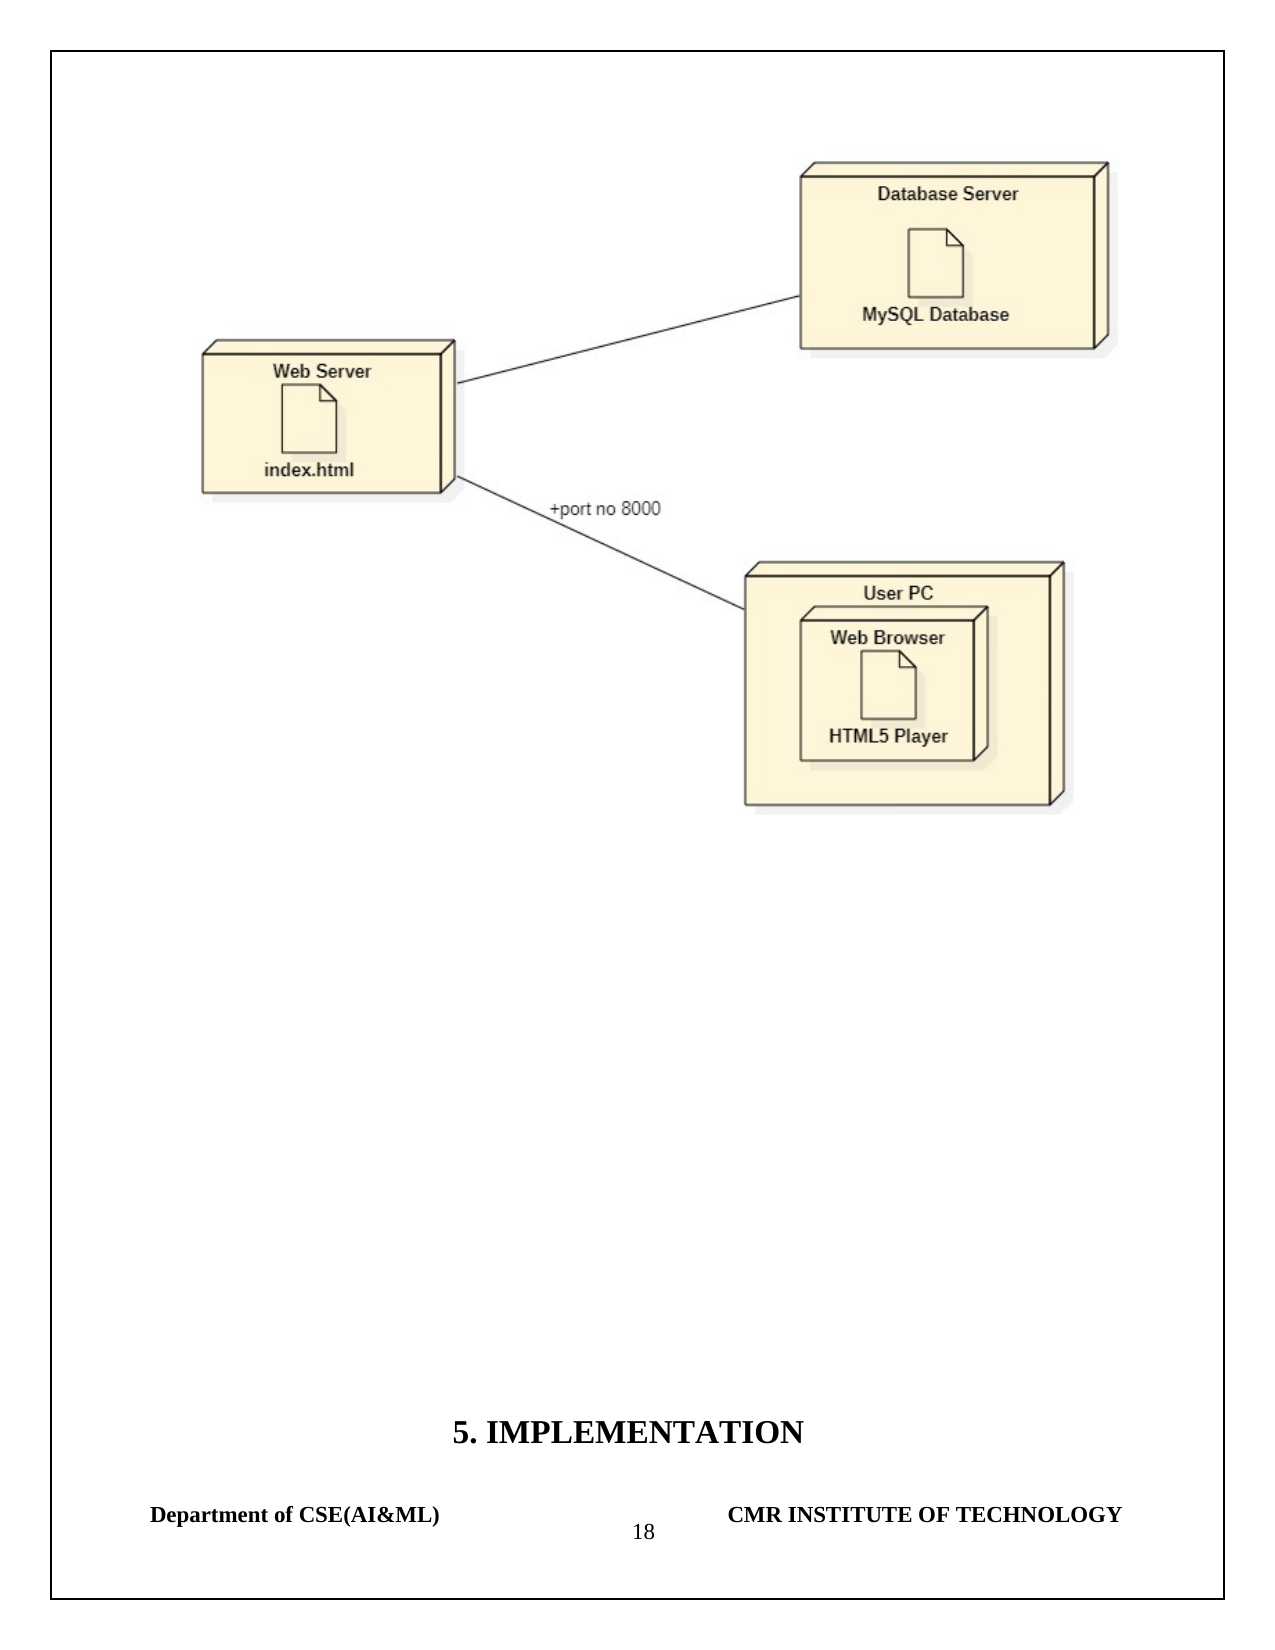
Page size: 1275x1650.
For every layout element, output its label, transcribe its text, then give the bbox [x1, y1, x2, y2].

subtitle 5. IMPLEMENTATION [223, 1412, 1034, 1451]
picture [189, 150, 1165, 862]
